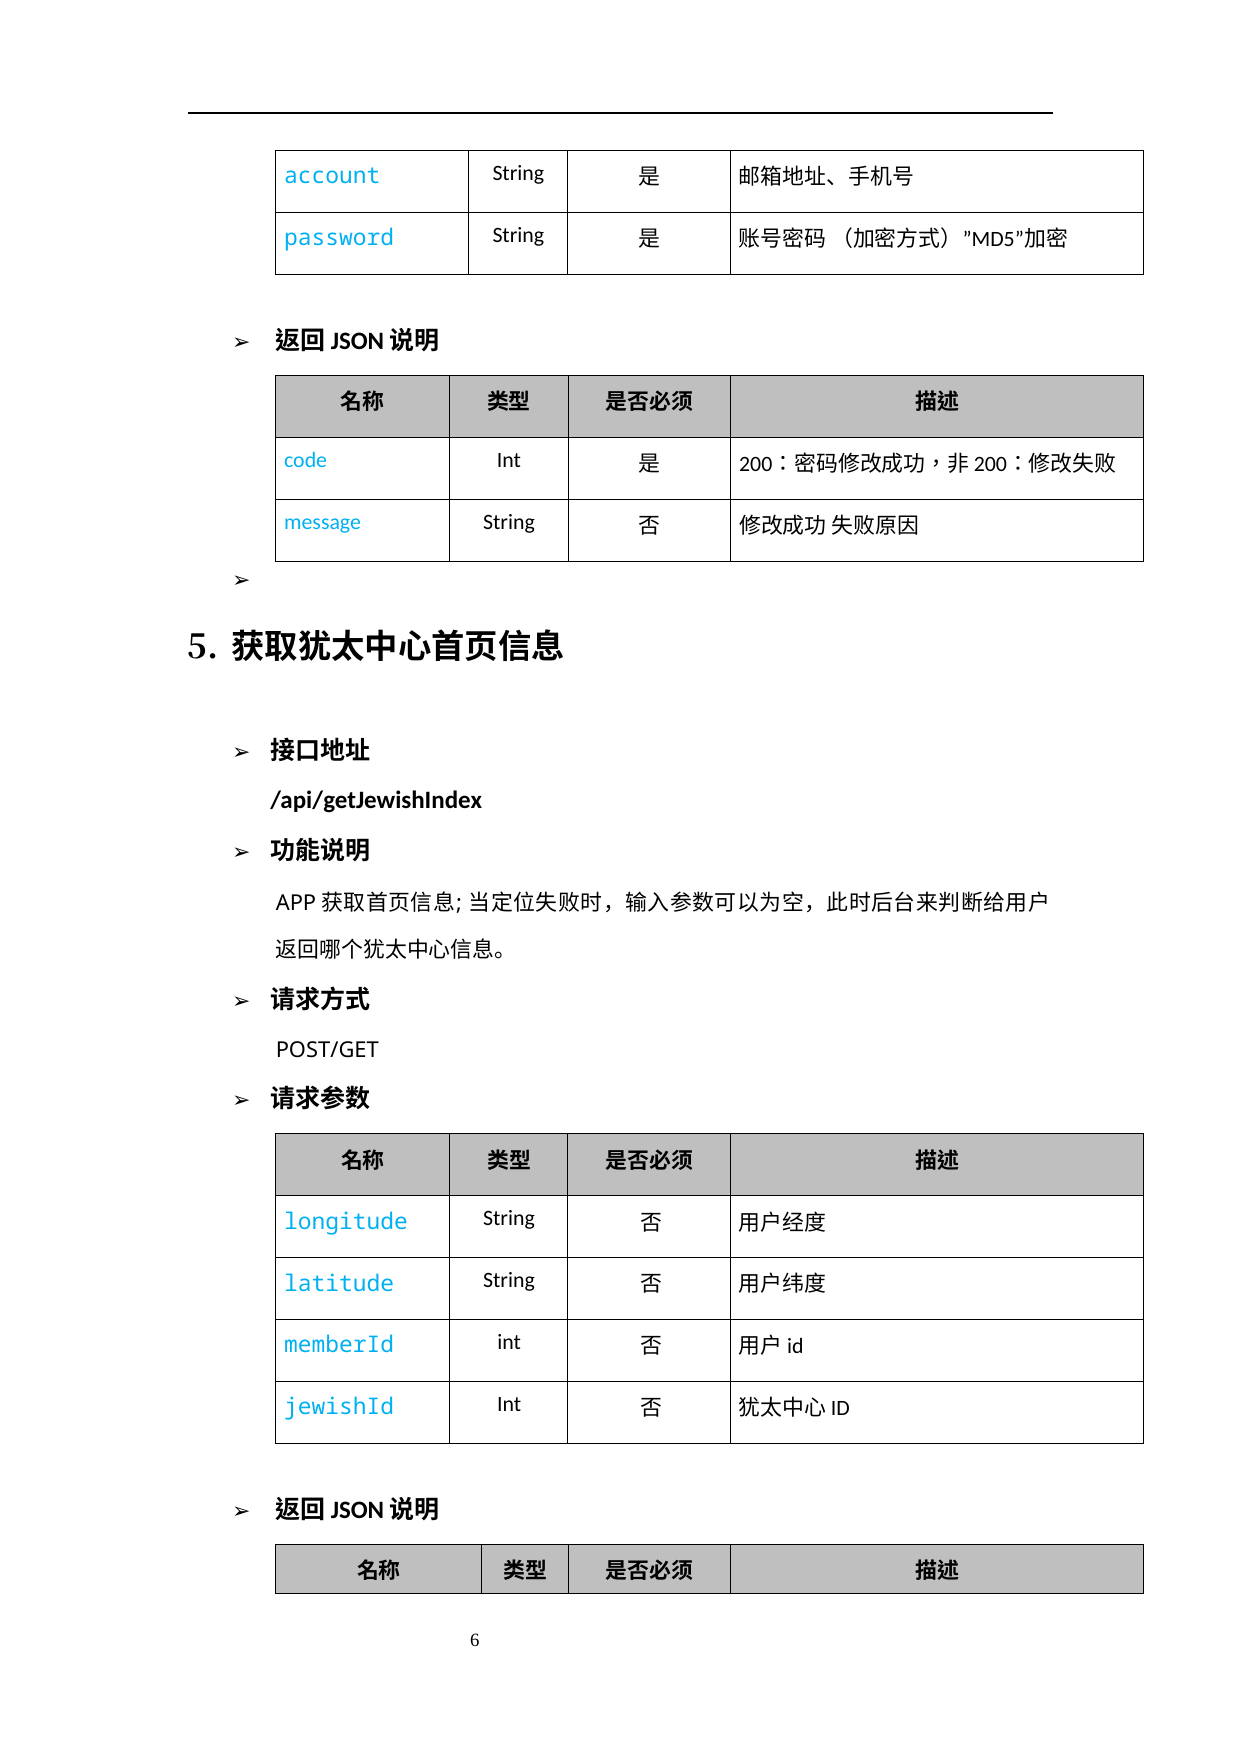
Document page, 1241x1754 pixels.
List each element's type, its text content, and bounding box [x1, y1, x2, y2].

table_header 名称 [276, 1134, 449, 1195]
table_cell message [276, 500, 449, 561]
table_header 描述 [731, 376, 1143, 437]
table_cell 是 [569, 438, 730, 499]
table_cell String [469, 213, 567, 274]
table_cell longitude [276, 1196, 449, 1257]
text POST/GET [276, 1034, 1053, 1064]
table_cell 用户纬度 [731, 1258, 1143, 1319]
table_cell 修改成功 失败原因 [731, 500, 1143, 561]
table_cell jewishId [276, 1382, 449, 1443]
table_cell String [450, 500, 568, 561]
table_header 是否必须 [568, 1134, 730, 1195]
table_header 类型 [482, 1545, 568, 1593]
text /api/getJewishIndex [270, 785, 1053, 815]
table_cell latitude [276, 1258, 449, 1319]
table_cell 用户id [731, 1320, 1143, 1381]
text APP获取首页信息; 当定位失败时，输入参数可以为空，此时后台来判断给用户返回哪个犹太中心信息。 [276, 885, 1053, 964]
table_cell password [276, 213, 468, 274]
table_cell String [450, 1196, 567, 1257]
table_header 名称 [276, 376, 449, 437]
list 获取犹太中心首页信息 [187, 620, 1053, 668]
table_cell Int [450, 438, 568, 499]
table_cell 邮箱地址、手机号 [731, 151, 1143, 212]
table_cell 用户经度 [731, 1196, 1143, 1257]
table_cell int [450, 1320, 567, 1381]
table_cell 否 [568, 1382, 730, 1443]
table_cell String [450, 1258, 567, 1319]
table_header 类型 [450, 376, 568, 437]
table_header 描述 [731, 1545, 1143, 1593]
table_cell 是 [568, 213, 730, 274]
table_cell memberId [276, 1320, 449, 1381]
table_header 名称 [276, 1545, 481, 1593]
table_cell code [276, 438, 449, 499]
table_cell 否 [568, 1320, 730, 1381]
table_cell String [469, 151, 567, 212]
list 请求参数 [232, 1079, 1053, 1115]
table_cell 账号密码 （加密方式）”MD5”加密 [731, 213, 1143, 274]
list 功能说明 [232, 830, 1053, 867]
table_cell 否 [569, 500, 730, 561]
table_header 类型 [450, 1134, 567, 1195]
table_cell 200：密码修改成功，非200：修改失败 [731, 438, 1143, 499]
table_cell Int [450, 1382, 567, 1443]
table_cell account [276, 151, 468, 212]
list 返回JSON说明 [232, 1489, 1053, 1526]
table_cell 是 [568, 151, 730, 212]
table_cell 否 [568, 1196, 730, 1257]
table_header 描述 [731, 1134, 1143, 1195]
table_cell 犹太中心ID [731, 1382, 1143, 1443]
table_header 是否必须 [569, 376, 730, 437]
list 请求方式 [232, 980, 1053, 1016]
list 返回JSON说明 [232, 321, 1053, 357]
list 接口地址 [232, 730, 1053, 767]
table_cell 否 [568, 1258, 730, 1319]
table_header 是否必须 [569, 1545, 730, 1593]
